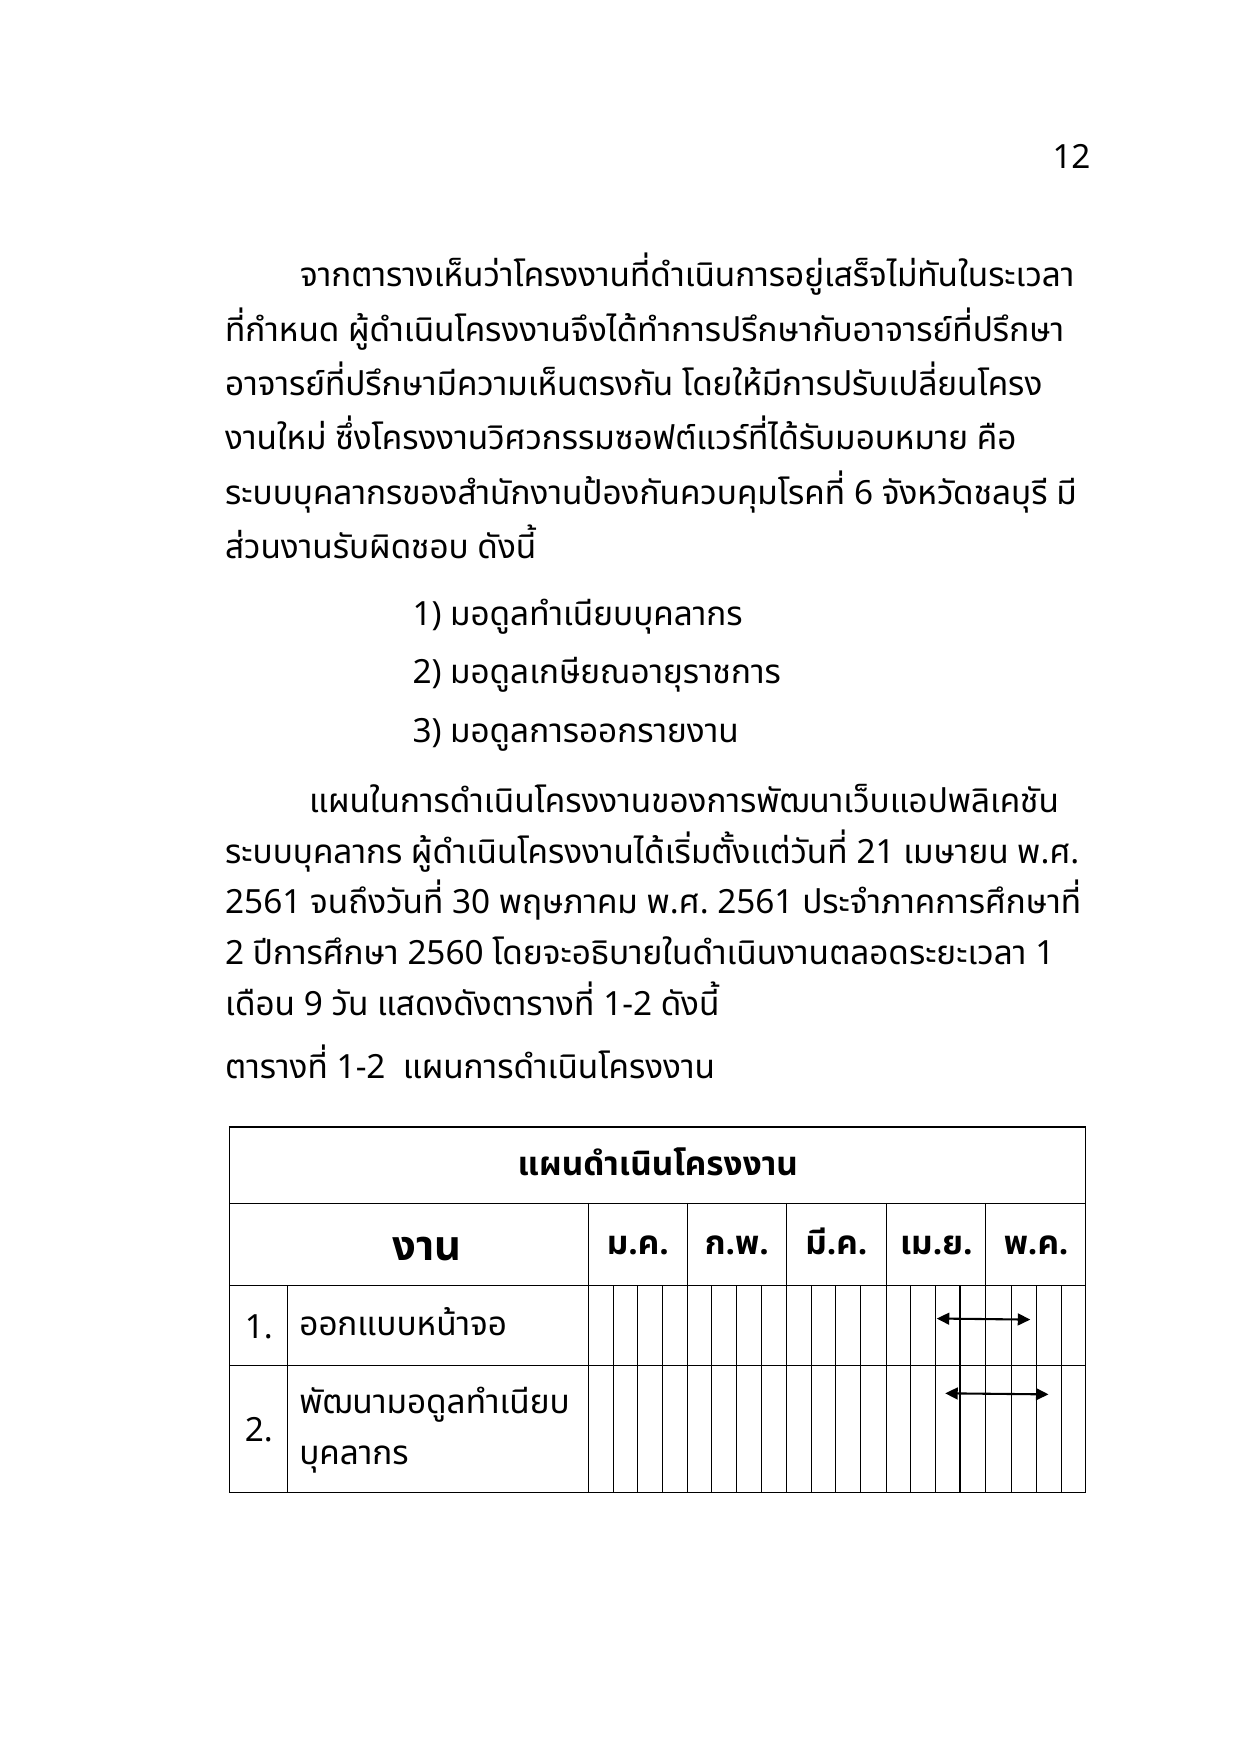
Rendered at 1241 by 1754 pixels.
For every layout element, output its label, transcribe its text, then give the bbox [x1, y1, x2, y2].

table_cell [812, 1366, 835, 1492]
table_cell [1012, 1396, 1036, 1492]
table_cell [614, 1286, 637, 1365]
table_cell [961, 1395, 985, 1492]
table_cell [836, 1366, 860, 1492]
table_cell [986, 1286, 1011, 1318]
table_cell [986, 1366, 1011, 1392]
table_cell [961, 1366, 985, 1392]
table_cell [961, 1286, 985, 1318]
text จากตารางเห็นว่าโครงงานที่ดำเนินการอยู่เสร็จไม่ทันในระเวลาที่กำหนด ผู้ดำเนินโครงงานจึงได้ทำการปรึกษากับอาจารย์ที่ปรึกษา อาจารย์ที่ปรึกษามีความเห็นตรงกัน โดยให้มีการปรับเปลี่ยนโครงงานใหม่ ซึ่งโครงงานวิศวกรรมซอฟต์แวร์ที่ได้รับมอบหมาย คือ ระบบบุคลากรของสำนักงานป้องกันควบคุมโรคที่ 6 จังหวัดชลบุรี มีส่วนงานรับผิดชอบ ดังนี้ [225, 251, 1090, 574]
table_cell [737, 1366, 761, 1492]
table_cell [712, 1286, 736, 1365]
table_cell 1. [230, 1286, 287, 1365]
table_cell [936, 1366, 959, 1492]
table_cell [887, 1366, 910, 1492]
table_cell [861, 1366, 886, 1492]
table_cell [936, 1286, 959, 1318]
table_cell ก.พ. [688, 1204, 786, 1285]
table_cell [638, 1286, 662, 1365]
table_cell [1012, 1286, 1036, 1365]
table_cell [762, 1286, 786, 1365]
list มอดูลการออกรายงาน [412, 706, 1090, 757]
table_cell [861, 1286, 886, 1365]
table_cell [737, 1286, 761, 1365]
table_cell งาน [230, 1204, 588, 1285]
table_cell [688, 1286, 711, 1365]
table_cell เม.ย. [887, 1204, 985, 1285]
table_cell [936, 1319, 959, 1365]
table_cell [1037, 1286, 1061, 1365]
table_cell ม.ค. [589, 1204, 687, 1285]
table_cell ออกแบบหน้าจอ [288, 1286, 588, 1365]
table_cell [1012, 1366, 1036, 1393]
list มอดูลทำเนียบบุคลากร [412, 590, 1090, 641]
table_cell [961, 1320, 985, 1365]
table_cell [1037, 1366, 1061, 1492]
table_cell [663, 1286, 687, 1365]
list มอดูลเกษียณอายุราชการ [412, 648, 1090, 699]
table_cell [589, 1286, 613, 1365]
table_cell [589, 1366, 613, 1492]
table_cell [911, 1366, 935, 1492]
table_cell [688, 1366, 711, 1492]
table_cell [911, 1286, 935, 1365]
table_header แผนดำเนินโครงงาน [230, 1128, 1085, 1203]
table_cell พัฒนามอดูลทำเนียบบุคลากร [288, 1366, 588, 1492]
table_cell [986, 1321, 1011, 1365]
table_cell 2. [230, 1366, 287, 1492]
table_cell [812, 1286, 835, 1365]
table_cell [712, 1366, 736, 1492]
table_cell พ.ค. [986, 1204, 1085, 1285]
text แผนในการดำเนินโครงงานของการพัฒนาเว็บแอปพลิเคชันระบบบุคลากร ผู้ดำเนินโครงงานได้เริ่มตั้งแต่วันที่ 21 เมษายน พ.ศ. 2561 จนถึงวันที่ 30 พฤษภาคม พ.ศ. 2561 ประจำภาคการศึกษาที่ 2 ปีการศึกษา 2560 โดยจะอธิบายในดำเนินงานตลอดระยะเวลา 1 เดือน 9 วัน แสดงดังตารางที่ 1-2 ดังนี้ [225, 777, 1090, 1030]
table_cell [836, 1286, 860, 1365]
table_cell [787, 1366, 811, 1492]
table_cell [663, 1366, 687, 1492]
table_cell [887, 1286, 910, 1365]
table_cell [986, 1395, 1011, 1492]
table_cell [638, 1366, 662, 1492]
table_cell [1062, 1286, 1085, 1365]
table_cell มี.ค. [787, 1204, 886, 1285]
table_cell [762, 1366, 786, 1492]
table_cell [614, 1366, 637, 1492]
table_cell [787, 1286, 811, 1365]
text ตารางที่ 1-2 แผนการดำเนินโครงงาน [225, 1042, 1090, 1093]
table_cell [1062, 1366, 1085, 1492]
